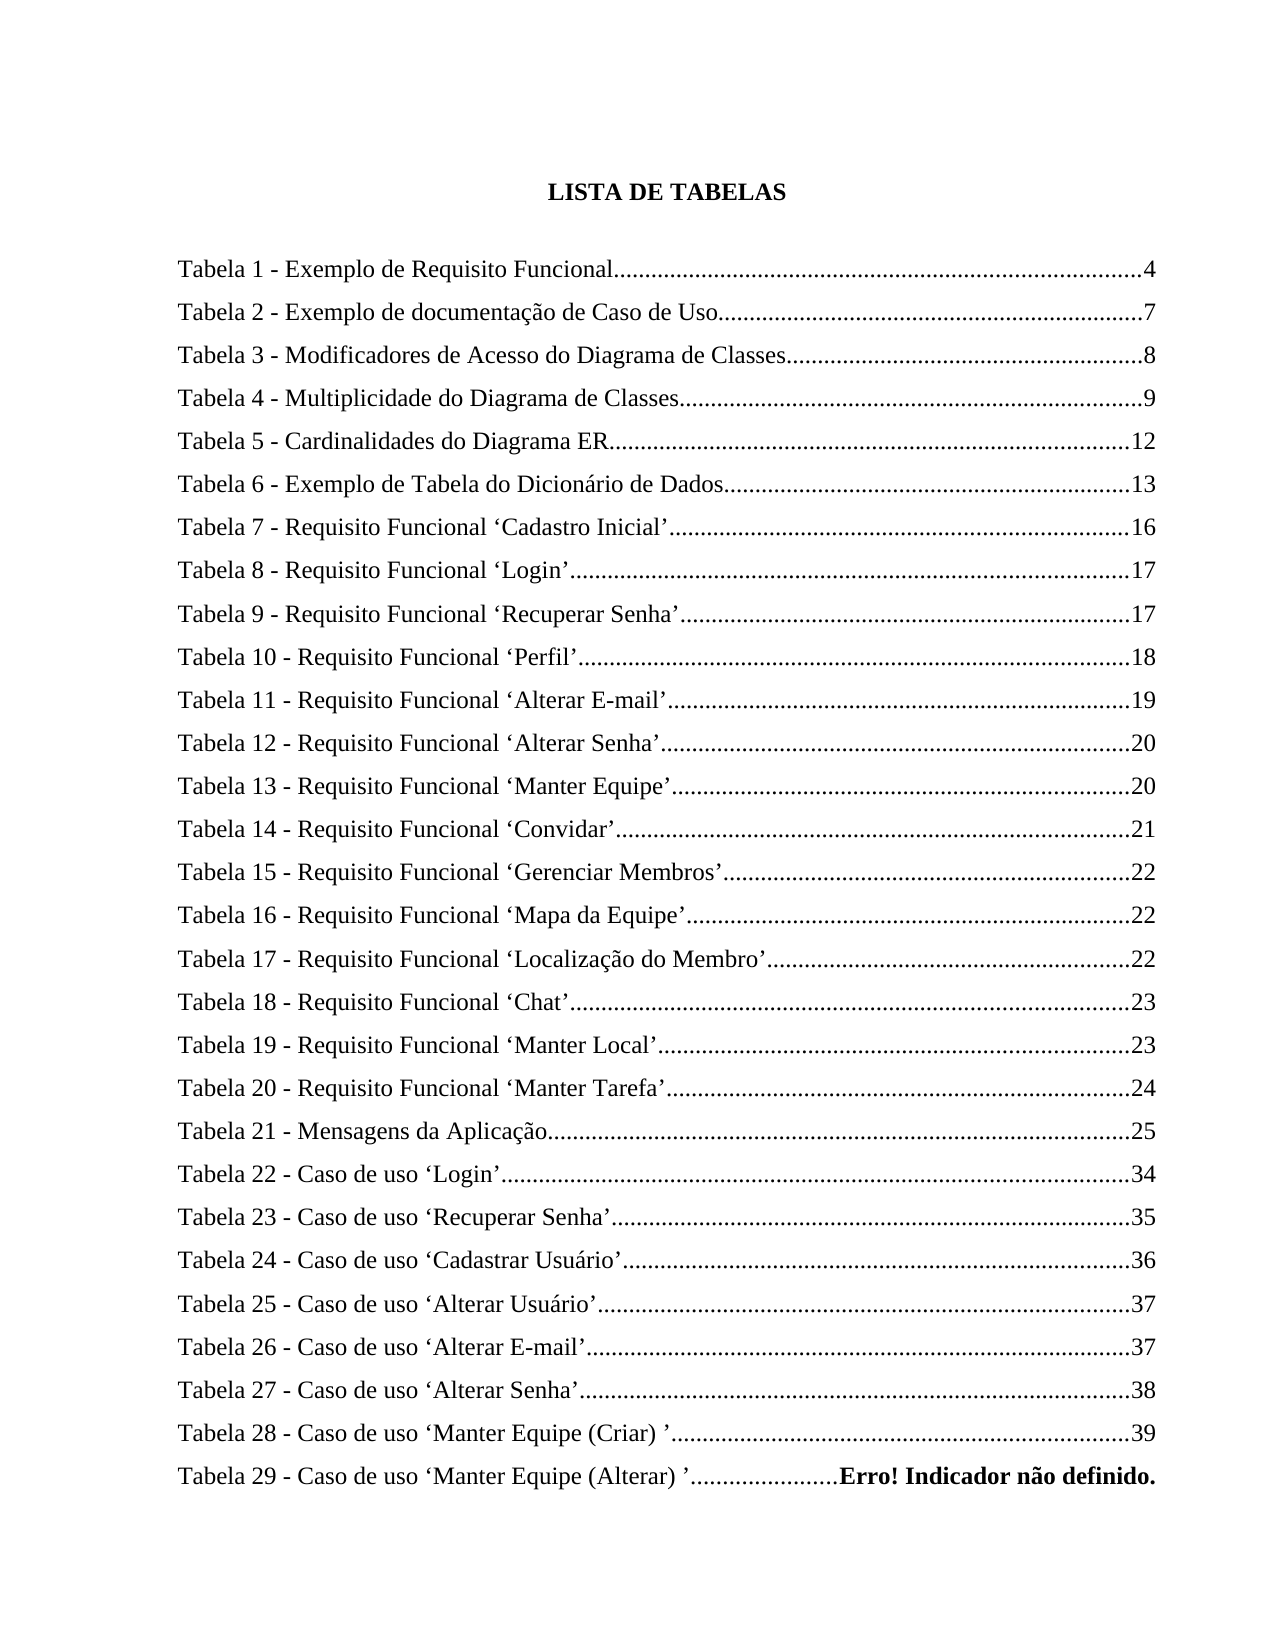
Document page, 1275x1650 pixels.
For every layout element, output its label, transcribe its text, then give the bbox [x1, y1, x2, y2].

text Tabela 16 - Requisito Funcional ‘Mapa da Equipe’ 22 [177, 901, 1157, 929]
text Tabela 8 - Requisito Funcional ‘Login’ 17 [177, 556, 1157, 584]
text Tabela 12 - Requisito Funcional ‘Alterar Senha’ 20 [177, 728, 1157, 757]
text Tabela 26 - Caso de uso ‘Alterar E-mail’ 37 [177, 1332, 1157, 1361]
text Tabela 22 - Caso de uso ‘Login’ 34 [177, 1159, 1157, 1188]
text Lista de Tabelas [177, 177, 1157, 206]
text Tabela 9 - Requisito Funcional ‘Recuperar Senha’ 17 [177, 599, 1157, 627]
text Tabela 1 - Exemplo de Requisito Funcional 4 [177, 254, 1157, 282]
text Tabela 27 - Caso de uso ‘Alterar Senha’ 38 [177, 1375, 1157, 1404]
text Tabela 7 - Requisito Funcional ‘Cadastro Inicial’ 16 [177, 512, 1157, 541]
text Tabela 25 - Caso de uso ‘Alterar Usuário’ 37 [177, 1289, 1157, 1317]
text Tabela 14 - Requisito Funcional ‘Convidar’ 21 [177, 814, 1157, 843]
text Tabela 2 - Exemplo de documentação de Caso de Uso 7 [177, 297, 1157, 326]
text Tabela 20 - Requisito Funcional ‘Manter Tarefa’ 24 [177, 1073, 1157, 1102]
text Tabela 13 - Requisito Funcional ‘Manter Equipe’ 20 [177, 771, 1157, 800]
text Tabela 10 - Requisito Funcional ‘Perfil’ 18 [177, 642, 1157, 671]
text Tabela 28 - Caso de uso ‘Manter Equipe (Criar) ’ 39 [177, 1418, 1157, 1447]
text Tabela 3 - Modificadores de Acesso do Diagrama de Classes 8 [177, 340, 1157, 369]
text Tabela 23 - Caso de uso ‘Recuperar Senha’ 35 [177, 1202, 1157, 1231]
text Tabela 15 - Requisito Funcional ‘Gerenciar Membros’ 22 [177, 857, 1157, 886]
text Tabela 24 - Caso de uso ‘Cadastrar Usuário’ 36 [177, 1246, 1157, 1274]
text Tabela 21 - Mensagens da Aplicação 25 [177, 1116, 1157, 1145]
text Tabela 5 - Cardinalidades do Diagrama ER 12 [177, 426, 1157, 455]
text Tabela 4 - Multiplicidade do Diagrama de Classes 9 [177, 383, 1157, 412]
text Tabela 29 - Caso de uso ‘Manter Equipe (Alterar) ’ Erro! Indicador não definido. [177, 1461, 1157, 1490]
text Tabela 6 - Exemplo de Tabela do Dicionário de Dados 13 [177, 469, 1157, 498]
text Tabela 17 - Requisito Funcional ‘Localização do Membro’ 22 [177, 944, 1157, 972]
text Tabela 19 - Requisito Funcional ‘Manter Local’ 23 [177, 1030, 1157, 1059]
text Tabela 18 - Requisito Funcional ‘Chat’ 23 [177, 987, 1157, 1016]
text Tabela 11 - Requisito Funcional ‘Alterar E-mail’ 19 [177, 685, 1157, 714]
